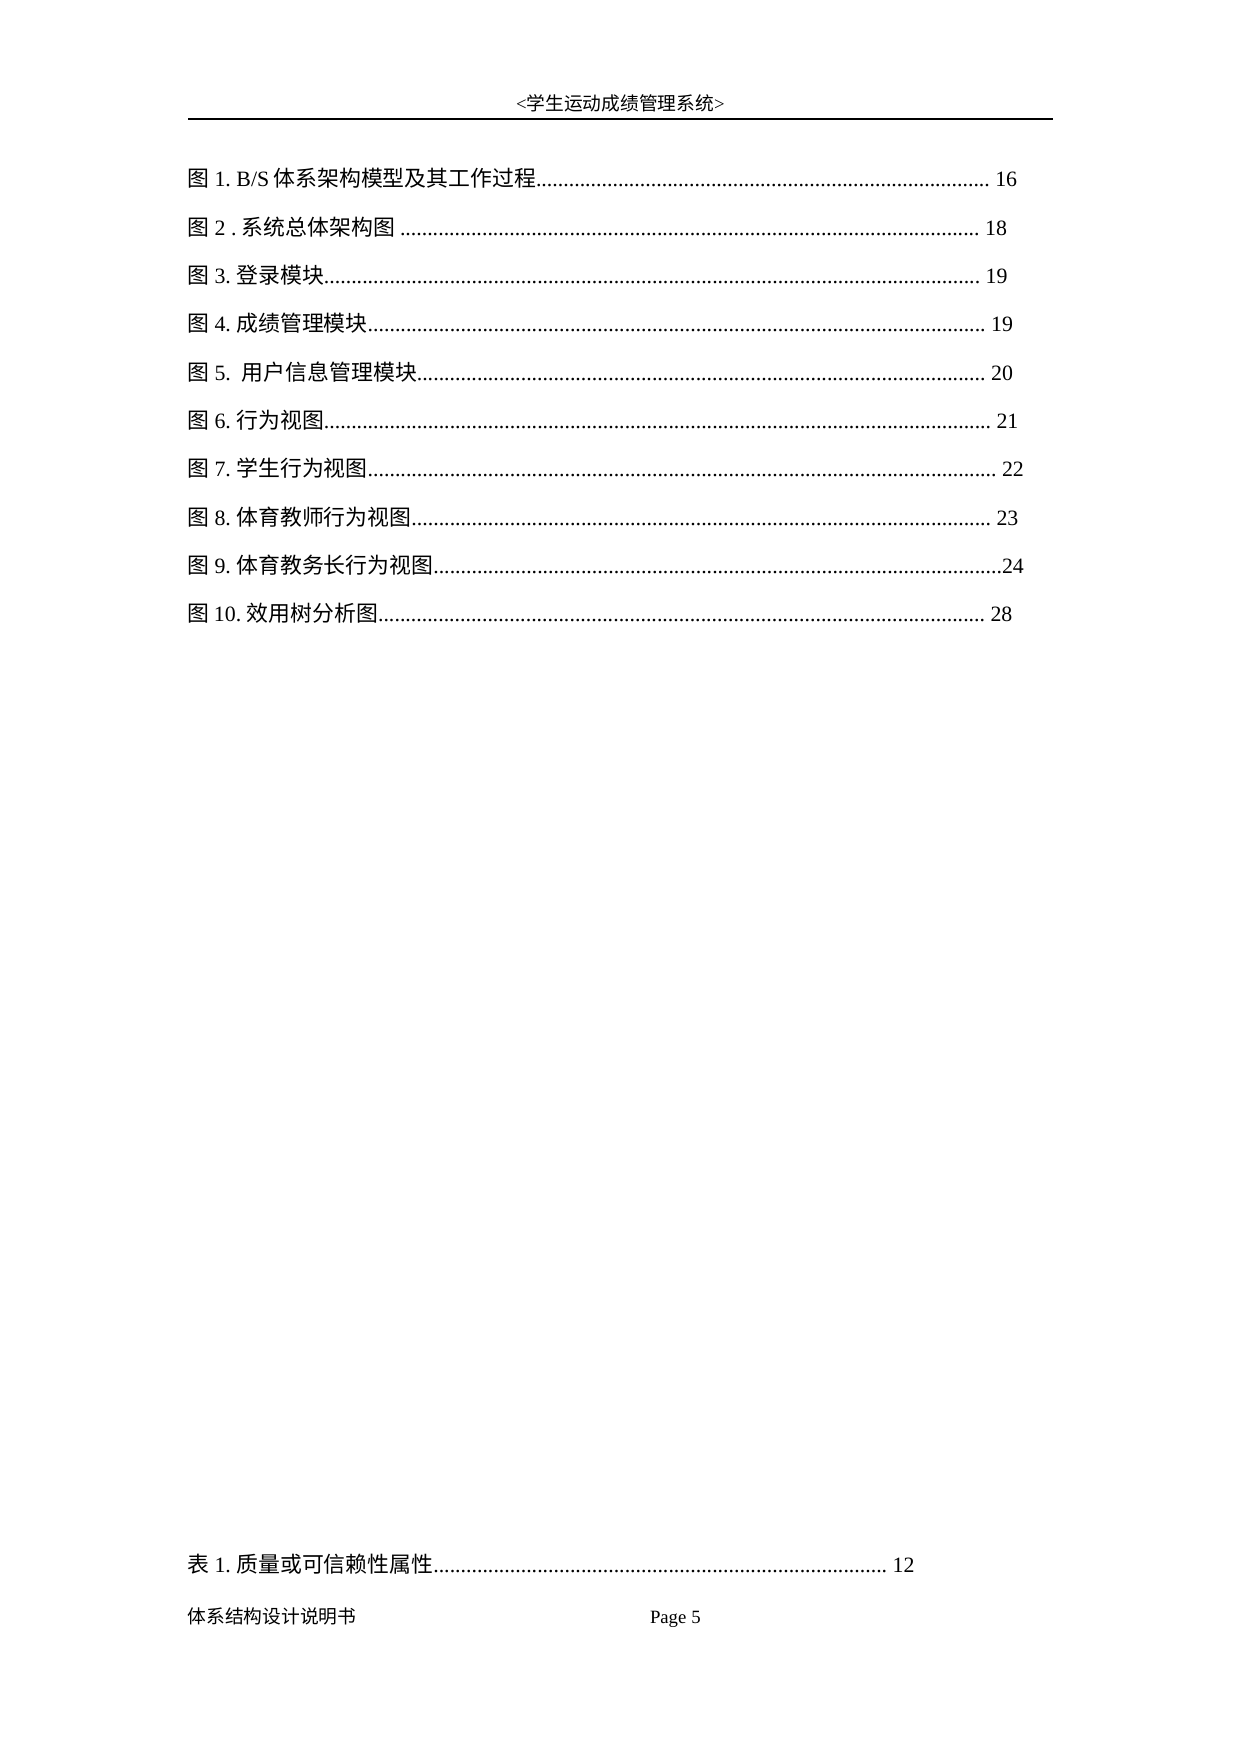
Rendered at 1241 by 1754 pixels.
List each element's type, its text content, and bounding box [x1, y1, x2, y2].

text 图 9. 体育教务长行为视图........................................................................................................24 [187, 548, 1053, 580]
text 图 3. 登录模块........................................................................................................................ 19 [187, 258, 1053, 290]
text 表 1. 质量或可信赖性属性................................................................................... 12 [187, 1546, 1053, 1579]
text 图 2 . 系统总体架构图 .......................................................................................................... 18 [187, 209, 1053, 242]
text 图 5. 用户信息管理模块........................................................................................................ 20 [187, 354, 1053, 387]
text 图 4. 成绩管理模块................................................................................................................. 19 [187, 306, 1053, 338]
text 图 7. 学生行为视图................................................................................................................... 22 [187, 451, 1053, 483]
text 图10. 效用树分析图............................................................................................................... 28 [187, 596, 1053, 628]
text 图 6. 行为视图.......................................................................................................................... 21 [187, 403, 1053, 435]
text 图 8. 体育教师行为视图.......................................................................................................... 23 [187, 499, 1053, 532]
text 图 1. B/S体系架构模型及其工作过程................................................................................... 16 [187, 161, 1053, 193]
